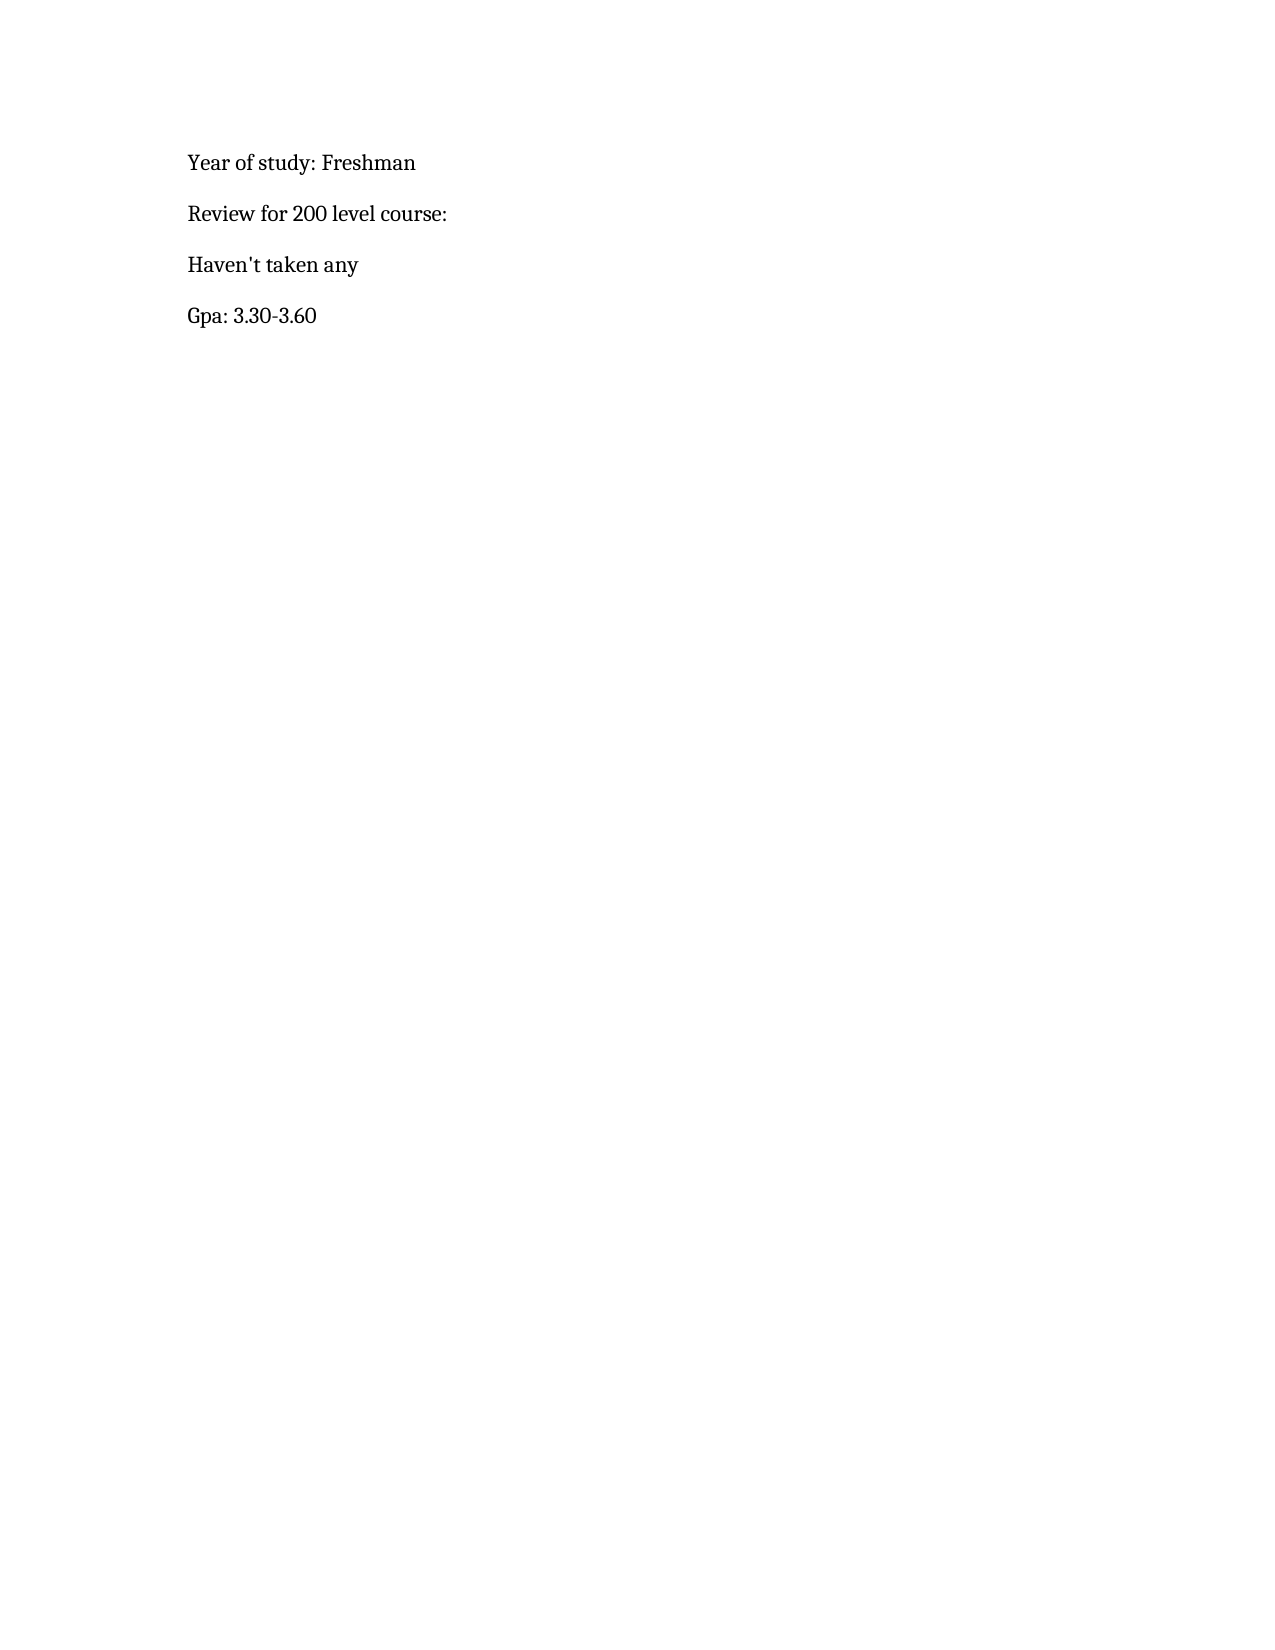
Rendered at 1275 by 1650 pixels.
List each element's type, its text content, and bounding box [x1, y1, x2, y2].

text Year of study: Freshman [187, 150, 1087, 176]
text Gpa: 3.30-3.60 [187, 303, 1087, 329]
text Review for 200 level course: [187, 201, 1087, 227]
text Haven't taken any [187, 252, 1087, 278]
